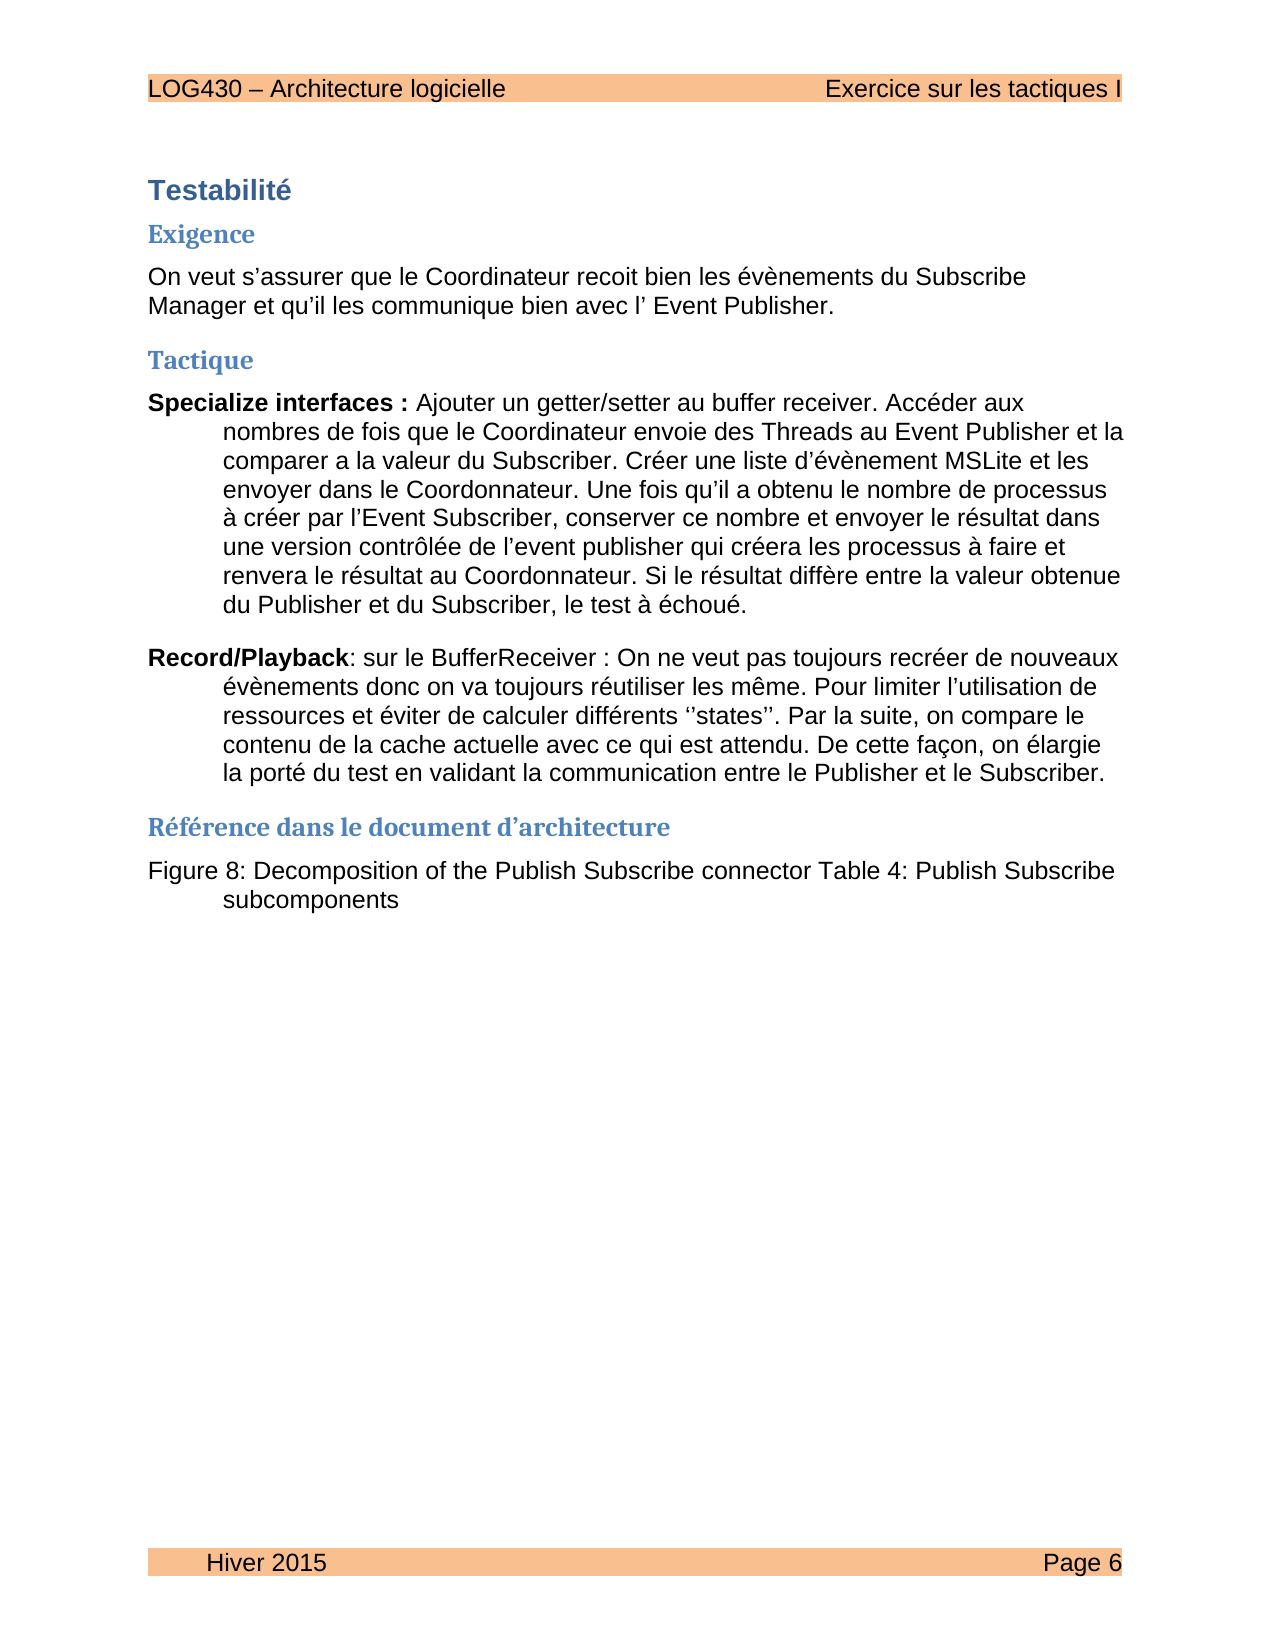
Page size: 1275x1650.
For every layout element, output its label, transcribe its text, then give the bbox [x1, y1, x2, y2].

subtitle Testabilité [148, 173, 1127, 206]
list On veut s’assurer que le Coordinateur recoit bien les évènements du Subscribe Manager et qu’il les communique bien avec l’ Event Publisher. [148, 262, 1127, 320]
subtitle Exigence [148, 219, 1127, 250]
list Record/Playback: sur le BufferReceiver : On ne veut pas toujours recréer de nouveaux évènements donc on va toujours réutiliser les même. Pour limiter l’utilisation de ressources et éviter de calculer différents ‘’states’’. Par la suite, on compare le contenu de la cache actuelle avec ce qui est attendu. De cette façon, on élargie la porté du test en validant la communication entre le Publisher et le Subscriber. [148, 643, 1127, 787]
subtitle Référence dans le document d’architecture [148, 812, 1127, 843]
subtitle Tactique [148, 345, 1127, 376]
list Specialize interfaces : Ajouter un getter/setter au buffer receiver. Accéder aux nombres de fois que le Coordinateur envoie des Threads au Event Publisher et la comparer a la valeur du Subscriber. Créer une liste d’évènement MSLite et les envoyer dans le Coordonnateur. Une fois qu’il a obtenu le nombre de processus à créer par l’Event Subscriber, conserver ce nombre et envoyer le résultat dans une version contrôlée de l’event publisher qui créera les processus à faire et renvera le résultat au Coordonnateur. Si le résultat diffère entre la valeur obtenue du Publisher et du Subscriber, le test à échoué. [148, 388, 1127, 618]
list Figure 8: Decomposition of the Publish Subscribe connector Table 4: Publish Subscribe subcomponents [148, 856, 1127, 913]
